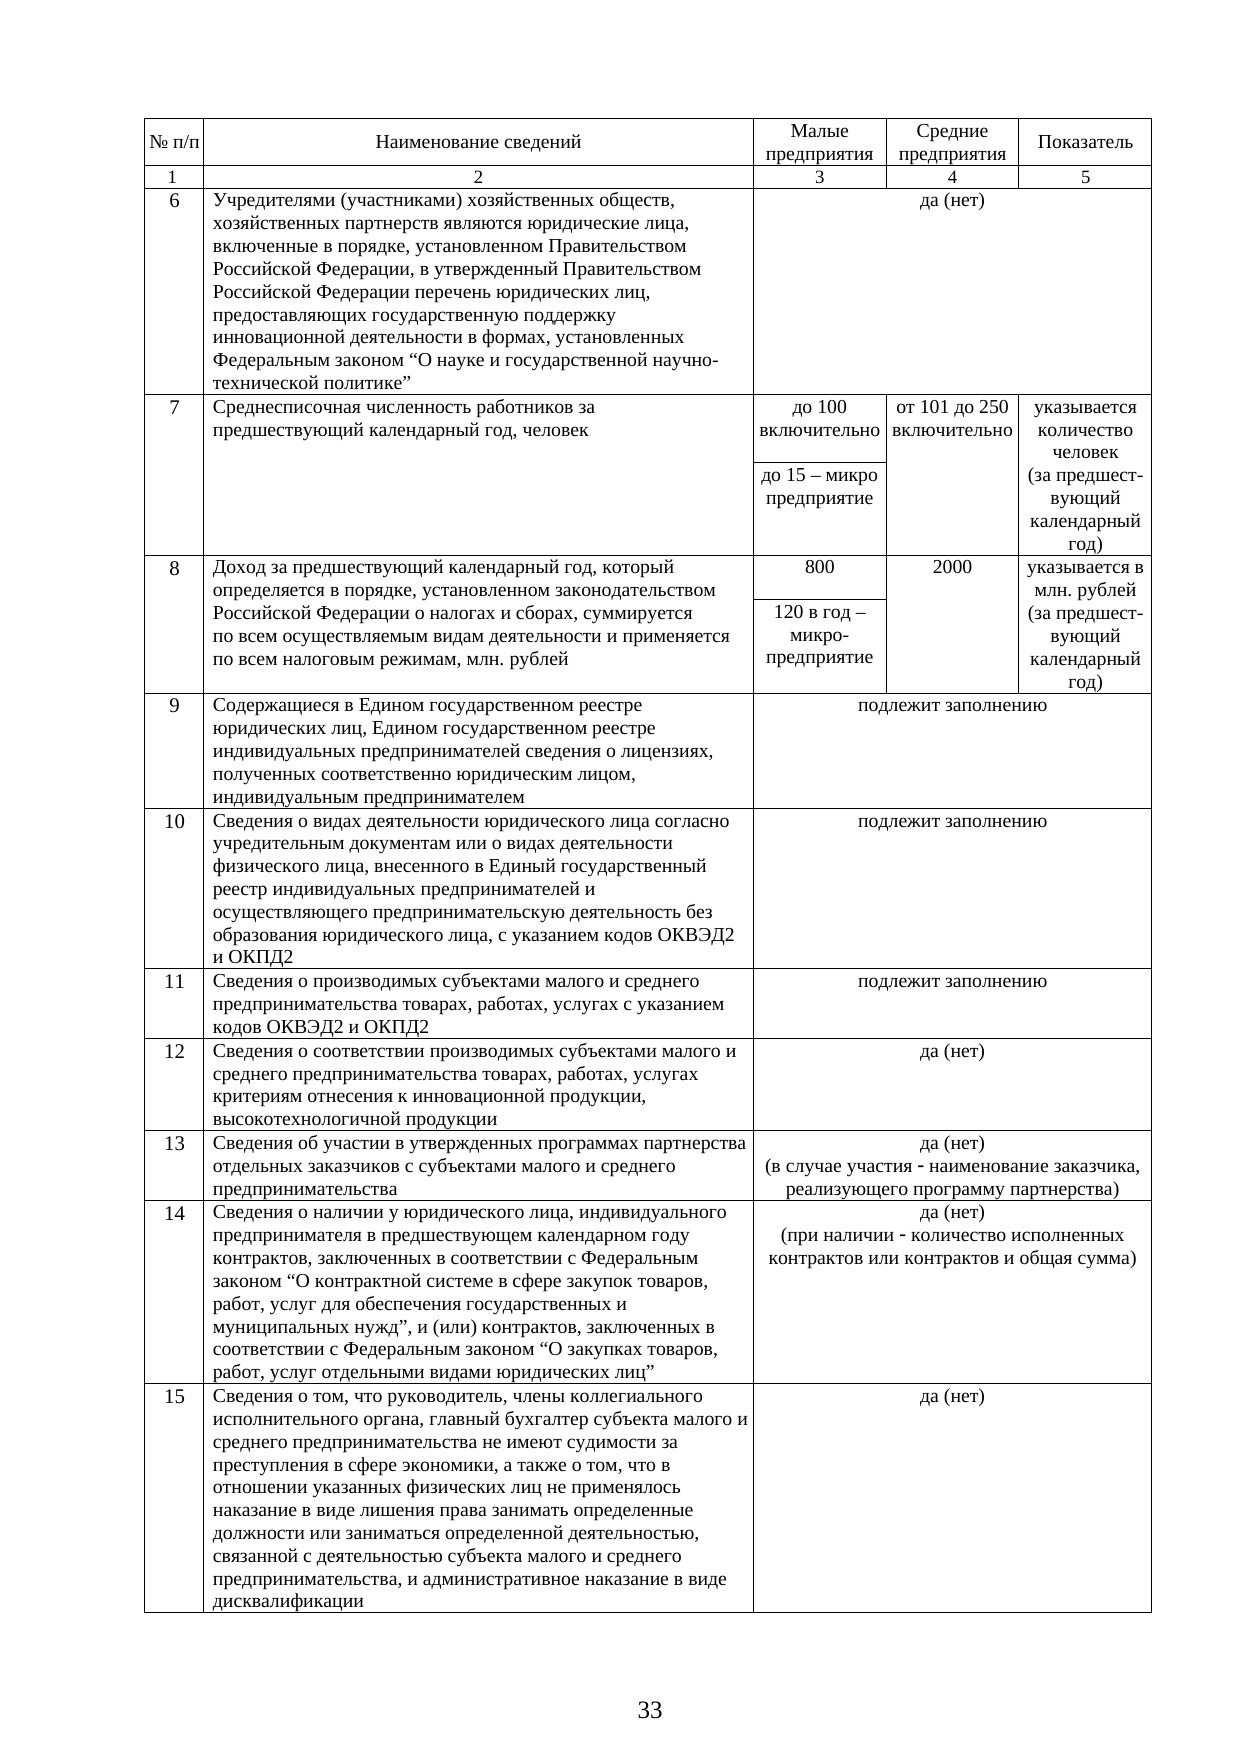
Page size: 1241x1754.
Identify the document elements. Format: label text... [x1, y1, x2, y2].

table_cell Сведения о видах деятельности юридического лица согласно учредительным документам или о видах деятельности физического лица, внесенного в Единый государственный реестр индивидуальных предпринимателей и осуществляющего предпринимательскую деятельность без образования юридического лица, с указанием кодов ОКВЭД2 и ОКПД2 [204, 809, 753, 968]
table_cell да (нет) [754, 189, 1151, 394]
table_cell до 15 – микро предприятие [754, 463, 886, 554]
table_cell 5 [1019, 166, 1151, 187]
table_cell 6 [145, 189, 203, 394]
table_cell Сведения о соответствии производимых субъектами малого и среднего предпринимательства товарах, работах, услугах критериям отнесения к инновационной продукции, высокотехнологичной продукции [204, 1039, 753, 1130]
table_header Малые предприятия [754, 119, 886, 165]
table_cell указывается в млн. рублей (за предшествующий календарный год) [1019, 556, 1151, 692]
table_cell Доход за предшествующий календарный год, который определяется в порядке, установленном законодательством Российской Федерации о налогах и сборах, суммируется по всем осуществляемым видам деятельности и применяется по всем налоговым режимам, млн. рублей [204, 556, 753, 692]
table_cell 8 [145, 556, 203, 692]
table_cell Сведения о том, что руководитель, члены коллегиального исполнительного органа, главный бухгалтер субъекта малого и среднего предпринимательства не имеют судимости за преступления в сфере экономики, а также о том, что в отношении указанных физических лиц не применялось наказание в виде лишения права занимать определенные должности или заниматься определенной деятельностью, связанной с деятельностью субъекта малого и среднего предпринимательства, и административное наказание в виде дисквалификации [204, 1384, 753, 1612]
table_header Наименование сведений [204, 119, 753, 165]
table_cell 11 [145, 969, 203, 1038]
table_cell подлежит заполнению [754, 809, 1151, 968]
table_cell 12 [145, 1039, 203, 1130]
table_cell Сведения о производимых субъектами малого и среднего предпринимательства товарах, работах, услугах с указанием кодов ОКВЭД2 и ОКПД2 [204, 969, 753, 1038]
table_cell да (нет) (при наличии количество исполненных контрактов или контрактов и общая сумма) [754, 1201, 1151, 1383]
table_cell 15 [145, 1384, 203, 1612]
table_cell 10 [145, 809, 203, 968]
table_cell 4 [887, 166, 1018, 187]
table_cell 7 [145, 395, 203, 554]
table_cell подлежит заполнению [754, 694, 1151, 807]
table_cell 1 2 [145, 166, 203, 187]
table_cell да (нет) (в случае участия наименование заказчика, реализующего программу партнерства) [754, 1131, 1151, 1199]
table_cell от 101 до 250 включительно [887, 395, 1018, 554]
table_cell да (нет) [754, 1039, 1151, 1130]
table_header Средние предприятия [887, 119, 1018, 165]
table_cell 13 [145, 1131, 203, 1199]
table_cell подлежит заполнению [754, 969, 1151, 1038]
table_cell 120 в год – микропредприятие [754, 600, 886, 692]
table_cell 2000 [887, 556, 1018, 692]
table_cell 800 [754, 556, 886, 599]
table_header Показатель [1019, 119, 1151, 165]
table_cell Сведения об участии в утвержденных программах партнерства отдельных заказчиков с субъектами малого и среднего предпринимательства [204, 1131, 753, 1199]
table_cell Среднесписочная численность работников за предшествующий календарный год, человек [204, 395, 753, 554]
table_cell Содержащиеся в Едином государственном реестре юридических лиц, Едином государственном реестре индивидуальных предпринимателей сведения о лицензиях, полученных соответственно юридическим лицом, индивидуальным предпринимателем [204, 694, 753, 807]
table_cell 3 [754, 166, 886, 187]
table_header № п/п [145, 119, 203, 165]
table_cell да (нет) [754, 1384, 1151, 1612]
table_cell Учредителями (участниками) хозяйственных обществ, хозяйственных партнерств являются юридические лица, включенные в порядке, установленном Правительством Российской Федерации, в утвержденный Правительством Российской Федерации перечень юридических лиц, предоставляющих государственную поддержку инновационной деятельности в формах, установленных Федеральным законом “О науке и государственной научно-технической политике” [204, 189, 753, 394]
table_cell указывается количество человек (за предшествующий календарный год) [1019, 395, 1151, 554]
table_cell 9 [145, 694, 203, 807]
table_cell 2 [204, 166, 753, 187]
table_cell 14 [145, 1201, 203, 1383]
table_cell до 100 включительно [754, 395, 886, 462]
table_cell Сведения о наличии у юридического лица, индивидуального предпринимателя в предшествующем календарном году контрактов, заключенных в соответствии с Федеральным законом “О контрактной системе в сфере закупок товаров, работ, услуг для обеспечения государственных и муниципальных нужд”, и (или) контрактов, заключенных в соответствии с Федеральным законом “О закупках товаров, работ, услуг отдельными видами юридических лиц” [204, 1201, 753, 1383]
